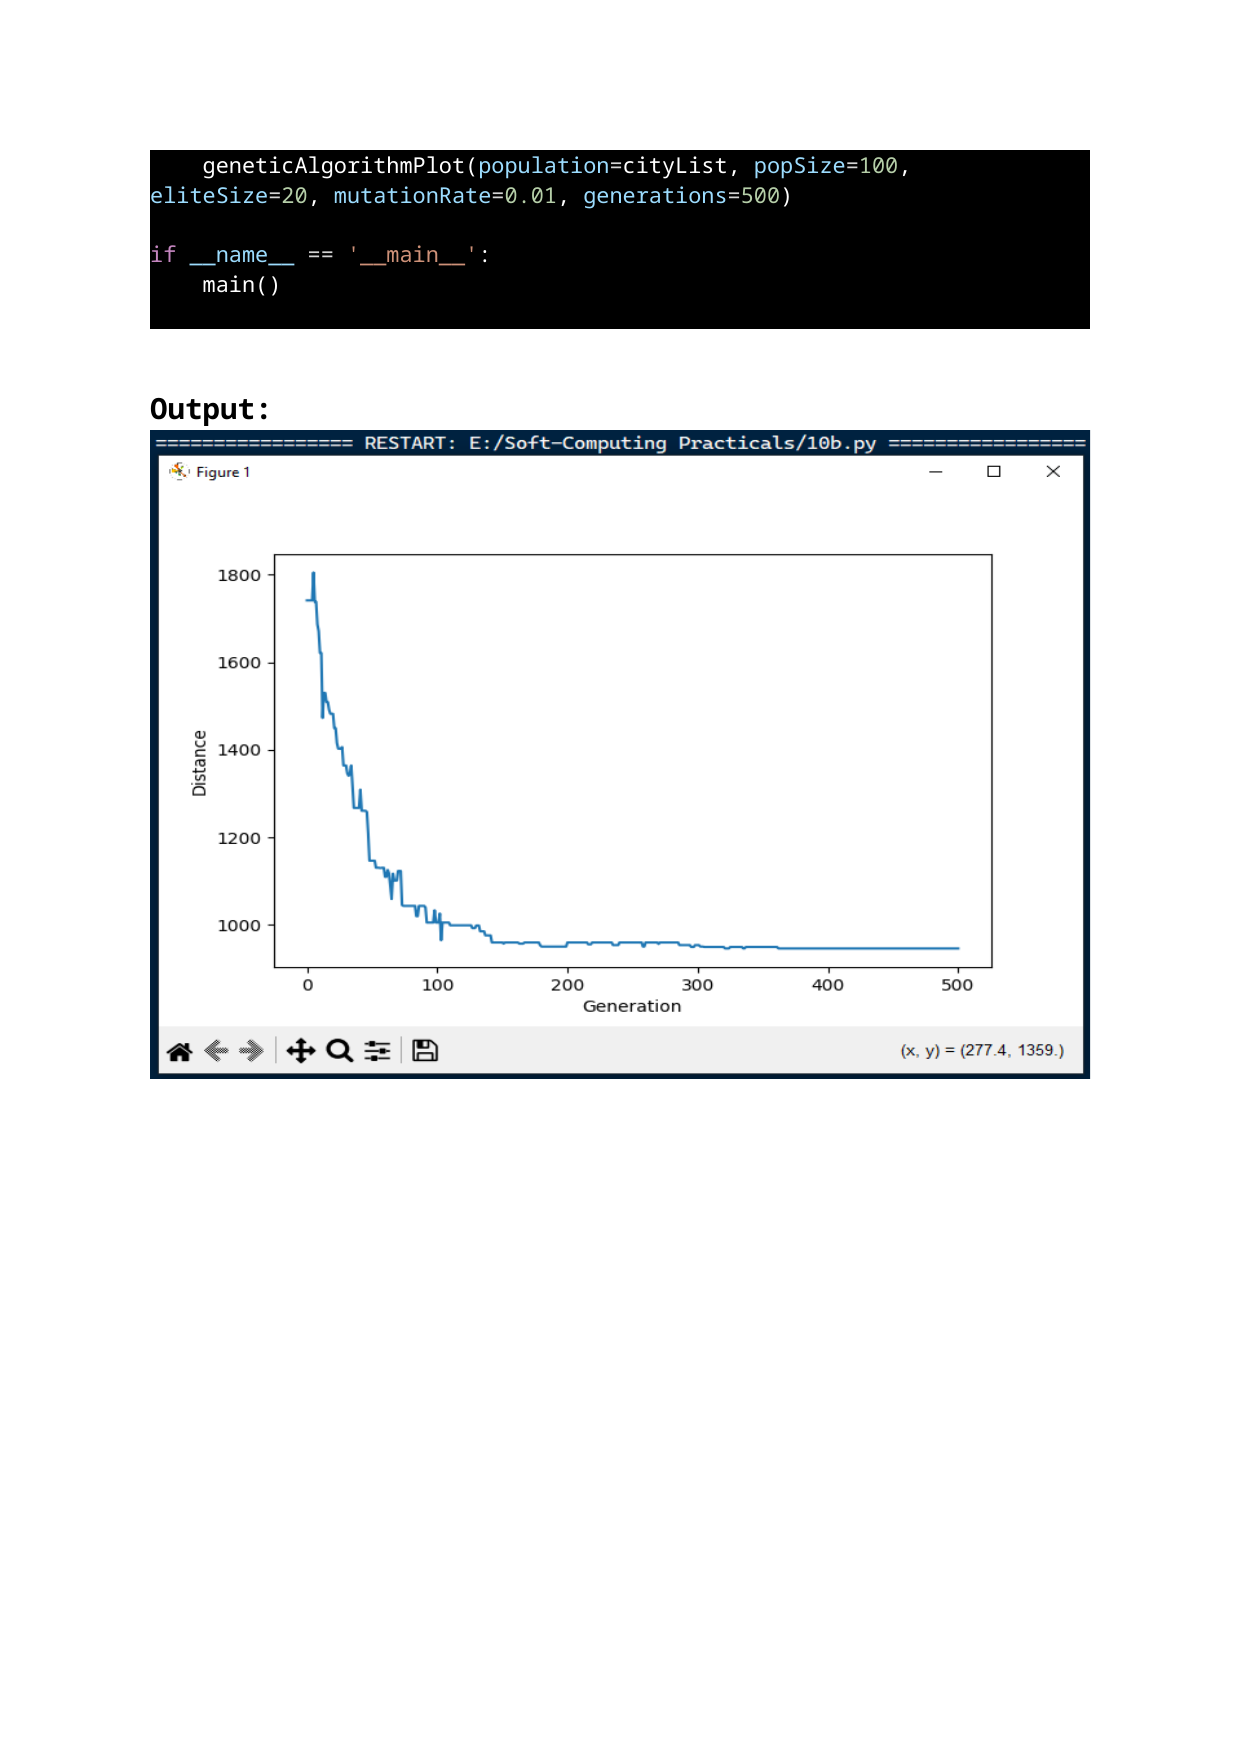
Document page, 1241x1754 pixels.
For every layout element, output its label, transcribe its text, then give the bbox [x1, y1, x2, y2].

text geneticAlgorithmPlot(population=cityList, popSize=100, eliteSize=20, mutationRate=0.01, generations=500) [150, 150, 1090, 209]
text main() [150, 269, 1090, 299]
text Output: [150, 388, 1090, 430]
picture [150, 430, 1091, 1079]
text if __name__ == '__main__': [150, 239, 1090, 269]
